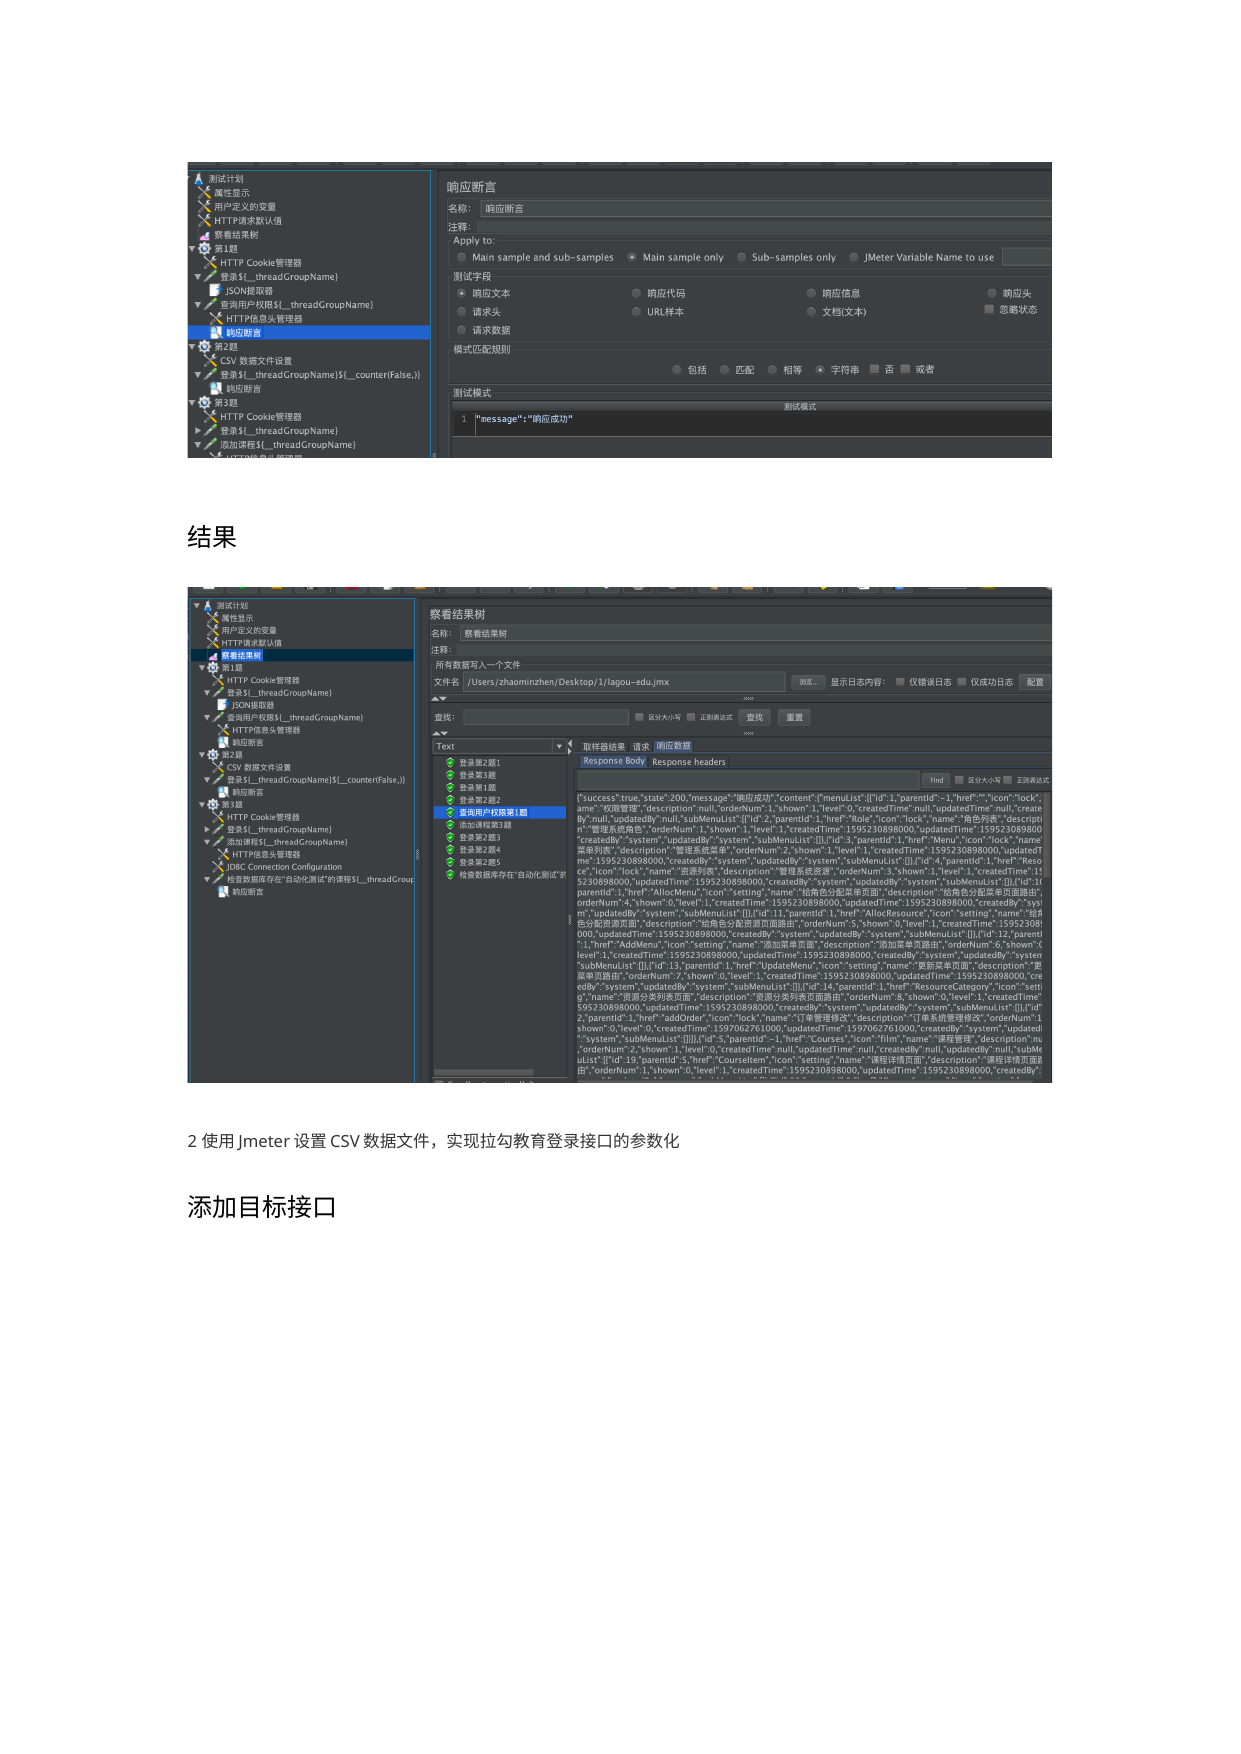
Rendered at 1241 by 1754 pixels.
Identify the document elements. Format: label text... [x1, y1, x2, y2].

text 添加目标接口 [187, 1174, 1053, 1239]
text 结果 [187, 504, 1053, 569]
text 2 使用Jmeter设置CSV数据文件，实现拉勾教育登录接口的参数化 [187, 1124, 1053, 1157]
picture [187, 587, 1053, 1083]
picture [187, 162, 1052, 458]
